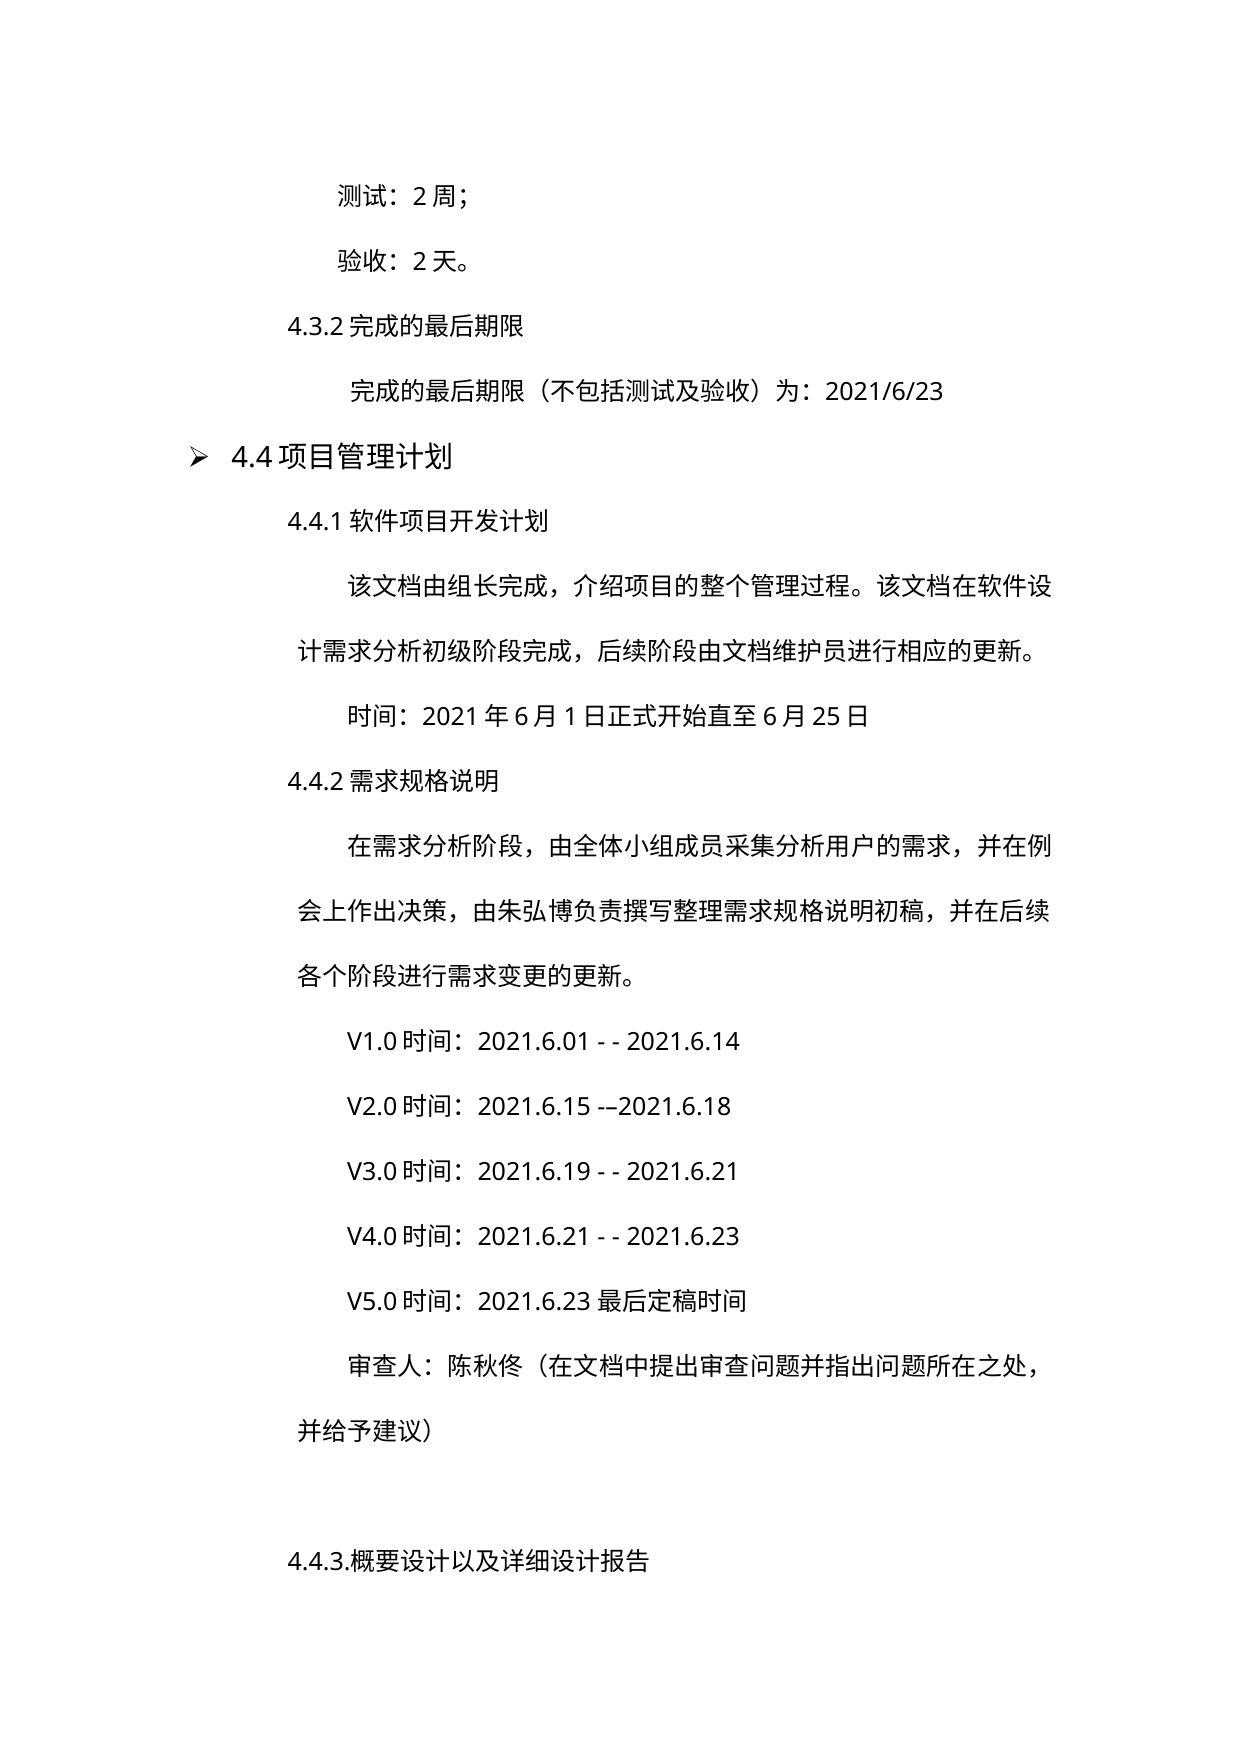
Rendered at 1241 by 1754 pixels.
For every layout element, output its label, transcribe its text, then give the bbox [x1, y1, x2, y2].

text 测试：2周； [187, 162, 1053, 227]
text V3.0时间：2021.6.19 - - 2021.6.21 [297, 1137, 1053, 1202]
text 在需求分析阶段，由全体小组成员采集分析用户的需求，并在例会上作出决策，由朱弘博负责撰写整理需求规格说明初稿，并在后续各个阶段进行需求变更的更新。 [297, 812, 1053, 1007]
text 完成的最后期限（不包括测试及验收）为：2021/6/23 [275, 357, 1053, 422]
text 4.4.3.概要设计以及详细设计报告 [187, 1527, 1053, 1592]
text V5.0时间：2021.6.23 最后定稿时间 [297, 1267, 1053, 1332]
text 时间：2021年6月1日正式开始直至6月25日 [297, 682, 1053, 747]
subtitle 4.3.2完成的最后期限 [187, 292, 1053, 357]
text V1.0时间：2021.6.01 - - 2021.6.14 [297, 1007, 1053, 1072]
text 4.4.2需求规格说明 [187, 747, 1053, 812]
list 4.4项目管理计划 [187, 422, 1053, 487]
text 4.4.1软件项目开发计划 [187, 487, 1053, 552]
text V2.0时间：2021.6.15 -–2021.6.18 [297, 1072, 1053, 1137]
text 验收：2天。 [187, 227, 1053, 292]
text V4.0时间：2021.6.21 - - 2021.6.23 [297, 1202, 1053, 1267]
text 该文档由组长完成，介绍项目的整个管理过程。该文档在软件设计需求分析初级阶段完成，后续阶段由文档维护员进行相应的更新。 [297, 552, 1053, 682]
text 审查人：陈秋佟（在文档中提出审查问题并指出问题所在之处，并给予建议） [297, 1332, 1053, 1462]
